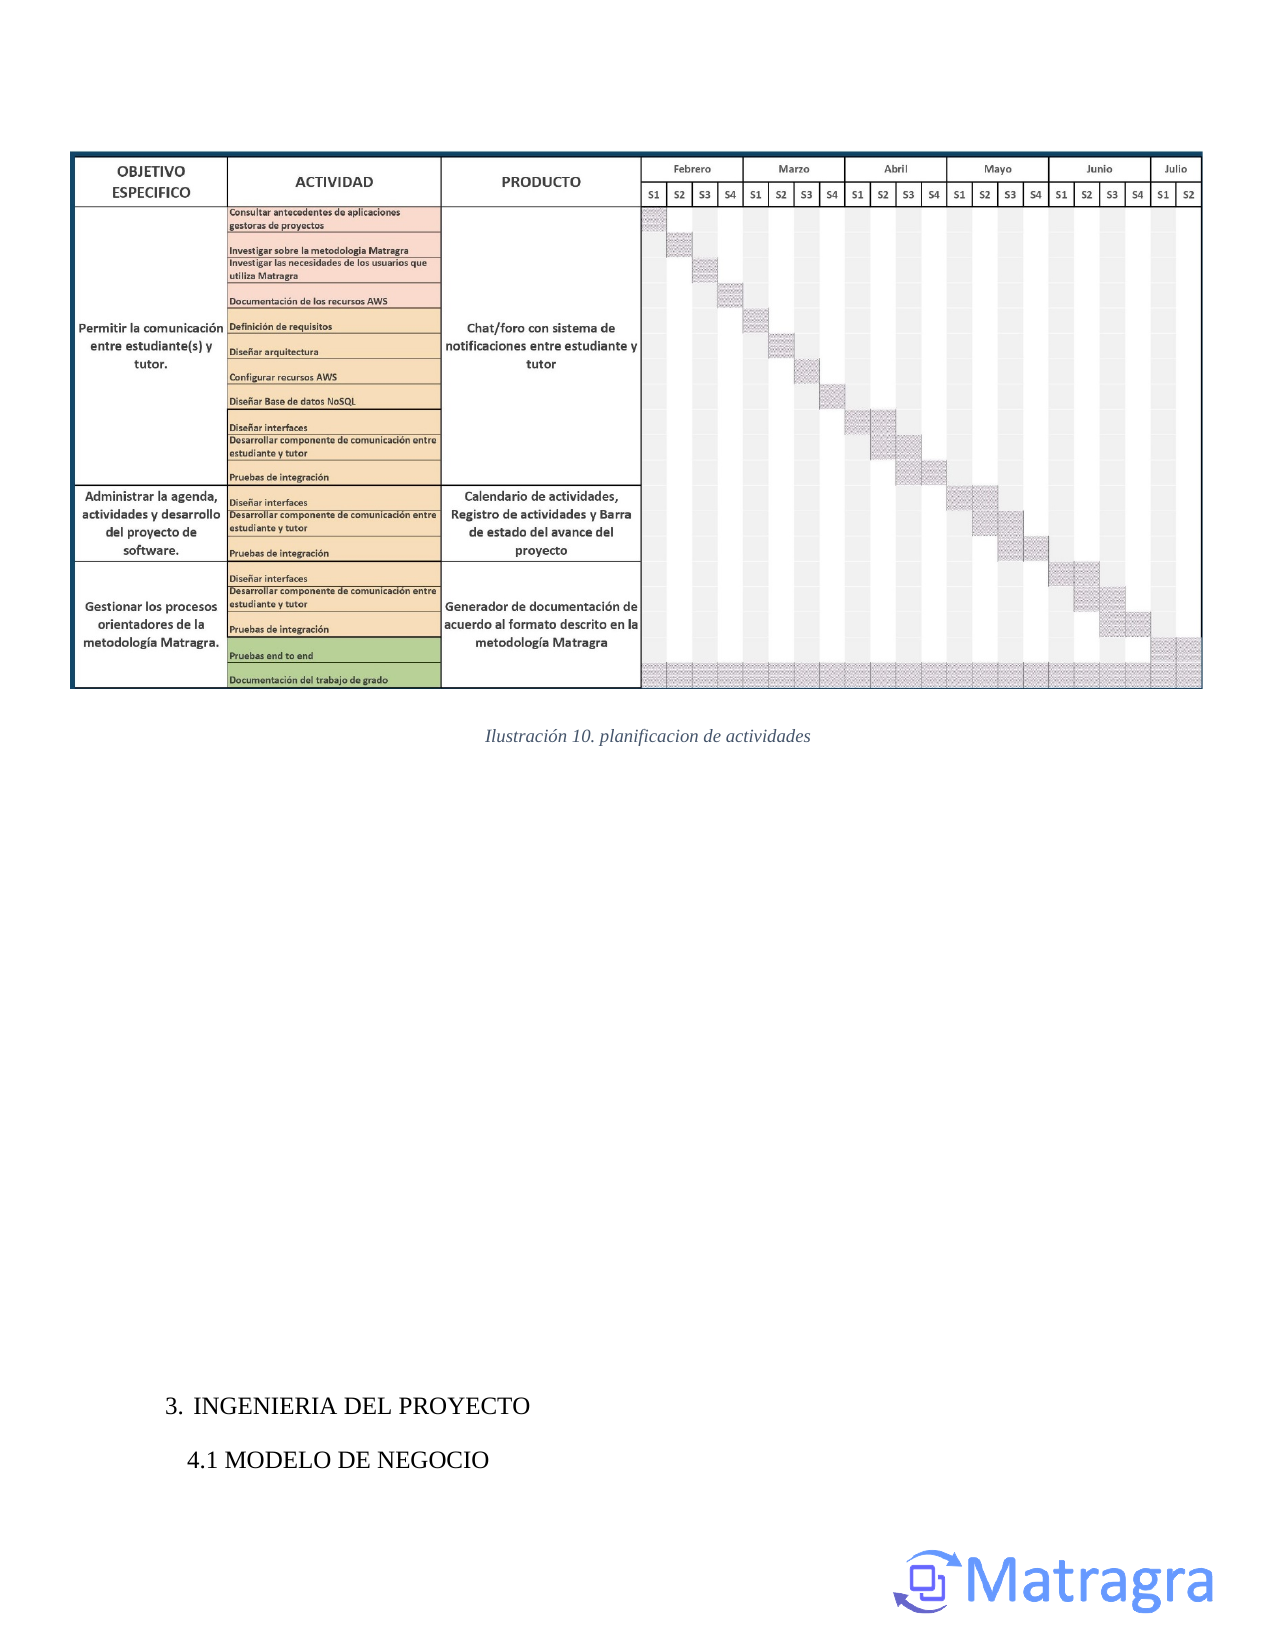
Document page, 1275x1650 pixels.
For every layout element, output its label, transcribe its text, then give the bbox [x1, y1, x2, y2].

subtitle 4.1 MODELO DE NEGOCIO [187, 1445, 1125, 1473]
picture [68, 150, 1203, 688]
picture [892, 1549, 1213, 1614]
subtitle INGENIERIA DEL PROYECTO [165, 1391, 1125, 1420]
